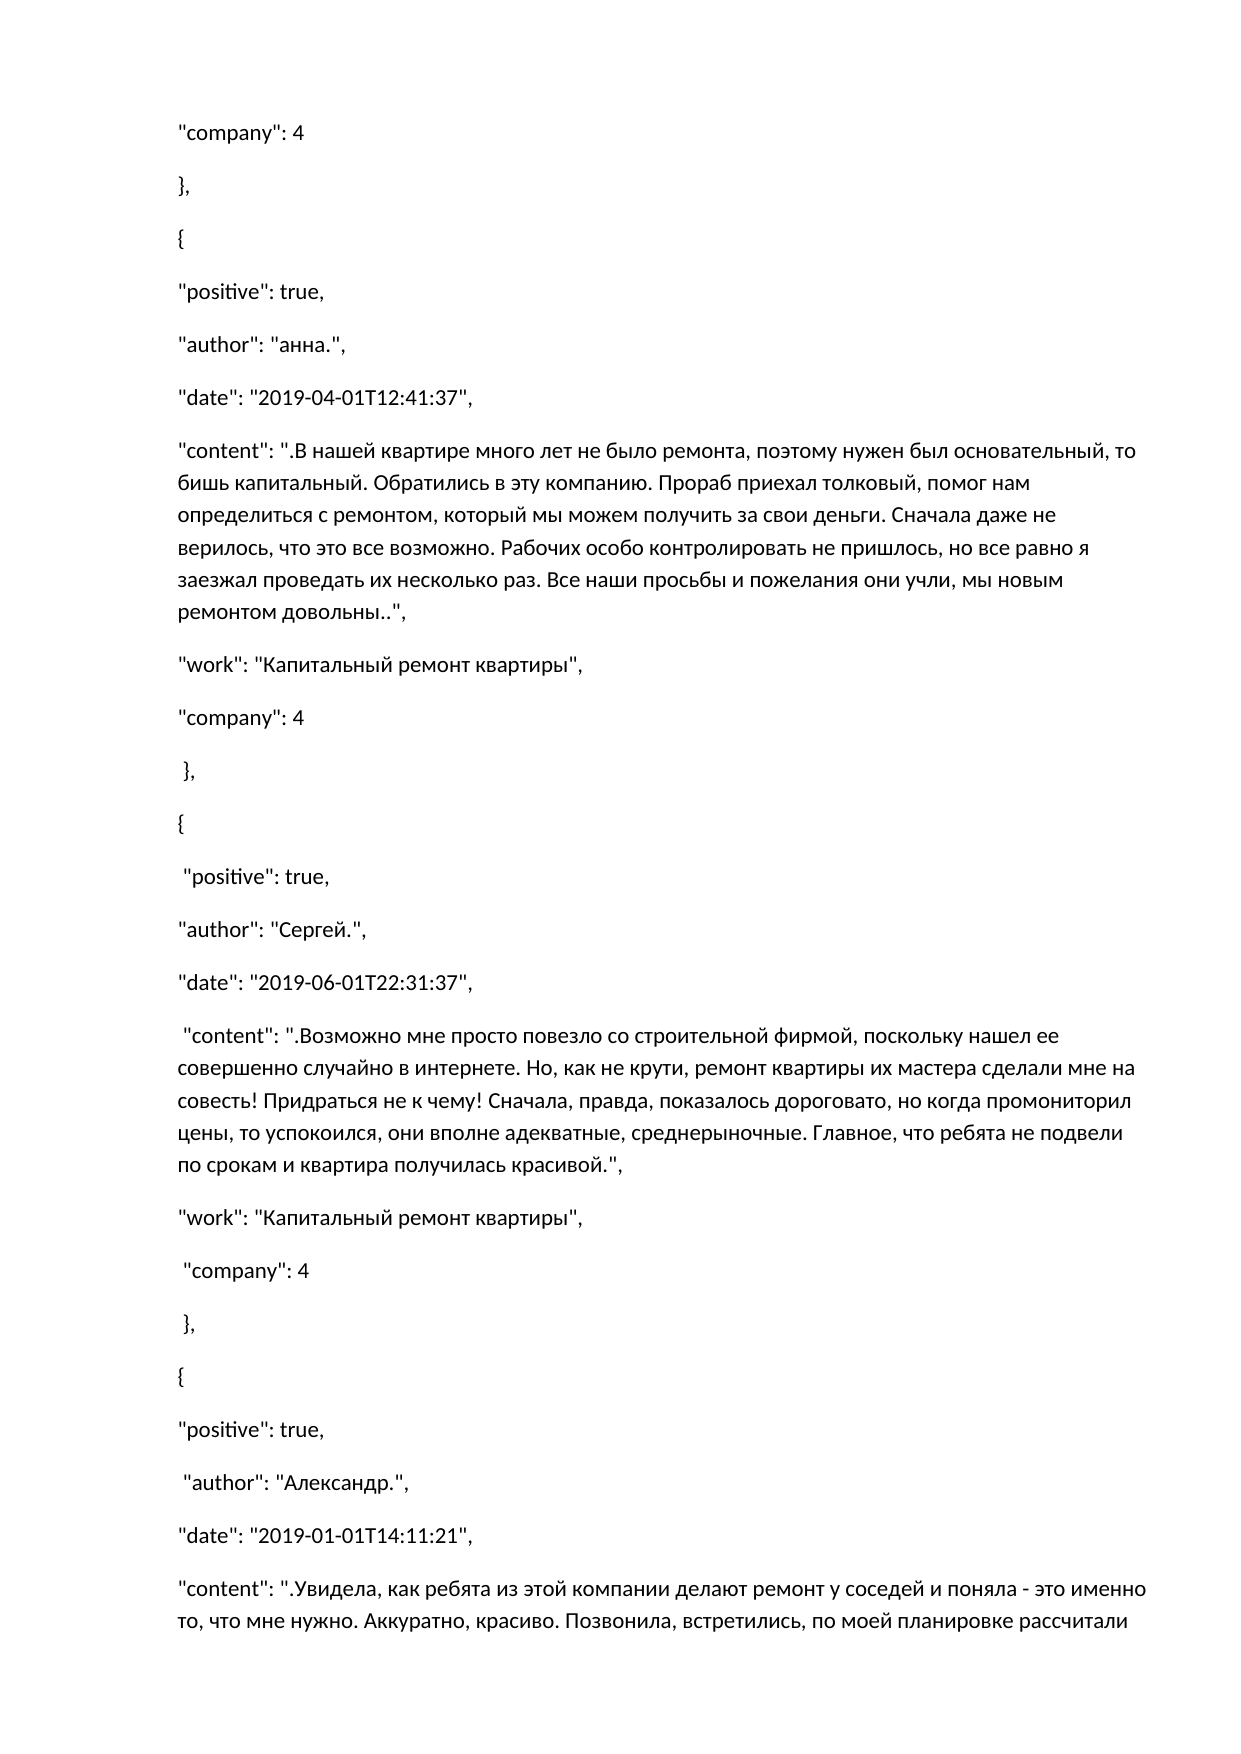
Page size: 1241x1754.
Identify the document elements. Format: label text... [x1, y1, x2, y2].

text "date": "2019-01-01T14:11:21", [177, 1521, 1152, 1549]
text "positive": true, [177, 1415, 1152, 1443]
text "date": "2019-04-01T12:41:37", [177, 383, 1152, 411]
text "work": "Капитальный ремонт квартиры", [177, 650, 1152, 678]
text "author": "анна.", [177, 330, 1152, 358]
text "work": "Капитальный ремонт квартиры", [177, 1203, 1152, 1231]
text "company": 4 [177, 703, 1152, 731]
text }, [177, 1309, 1152, 1337]
text { [177, 1362, 1152, 1390]
text "positive": true, [177, 277, 1152, 305]
text "author": "Александр.", [177, 1468, 1152, 1496]
text }, [177, 171, 1152, 199]
text "date": "2019-06-01T22:31:37", [177, 968, 1152, 996]
text "content": ".Возможно мне просто повезло со строительной фирмой, поскольку нашел ее совершенно случайно в интернете. Но, как не крути, ремонт квартиры их мастера сделали мне на совесть! Придраться не к чему! Сначала, правда, показалось дороговато, но когда промониторил цены, то успокоился, они вполне адекватные, среднерыночные. Главное, что ребята не подвели по срокам и квартира получилась красивой.", [177, 1021, 1152, 1178]
text "positive": true, [177, 862, 1152, 890]
text { [177, 809, 1152, 837]
text "company": 4 [177, 1256, 1152, 1284]
text "content": ".В нашей квартире много лет не было ремонта, поэтому нужен был основательный, то бишь капитальный. Обратились в эту компанию. Прораб приехал толковый, помог нам определиться с ремонтом, который мы можем получить за свои деньги. Сначала даже не верилось, что это все возможно. Рабочих особо контролировать не пришлось, но все равно я заезжал проведать их несколько раз. Все наши просьбы и пожелания они учли, мы новым ремонтом довольны..", [177, 436, 1152, 625]
text "company": 4 [177, 118, 1152, 146]
text }, [177, 756, 1152, 784]
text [177, 1574, 1152, 1634]
text "author": "Сергей.", [177, 915, 1152, 943]
text { [177, 224, 1152, 252]
